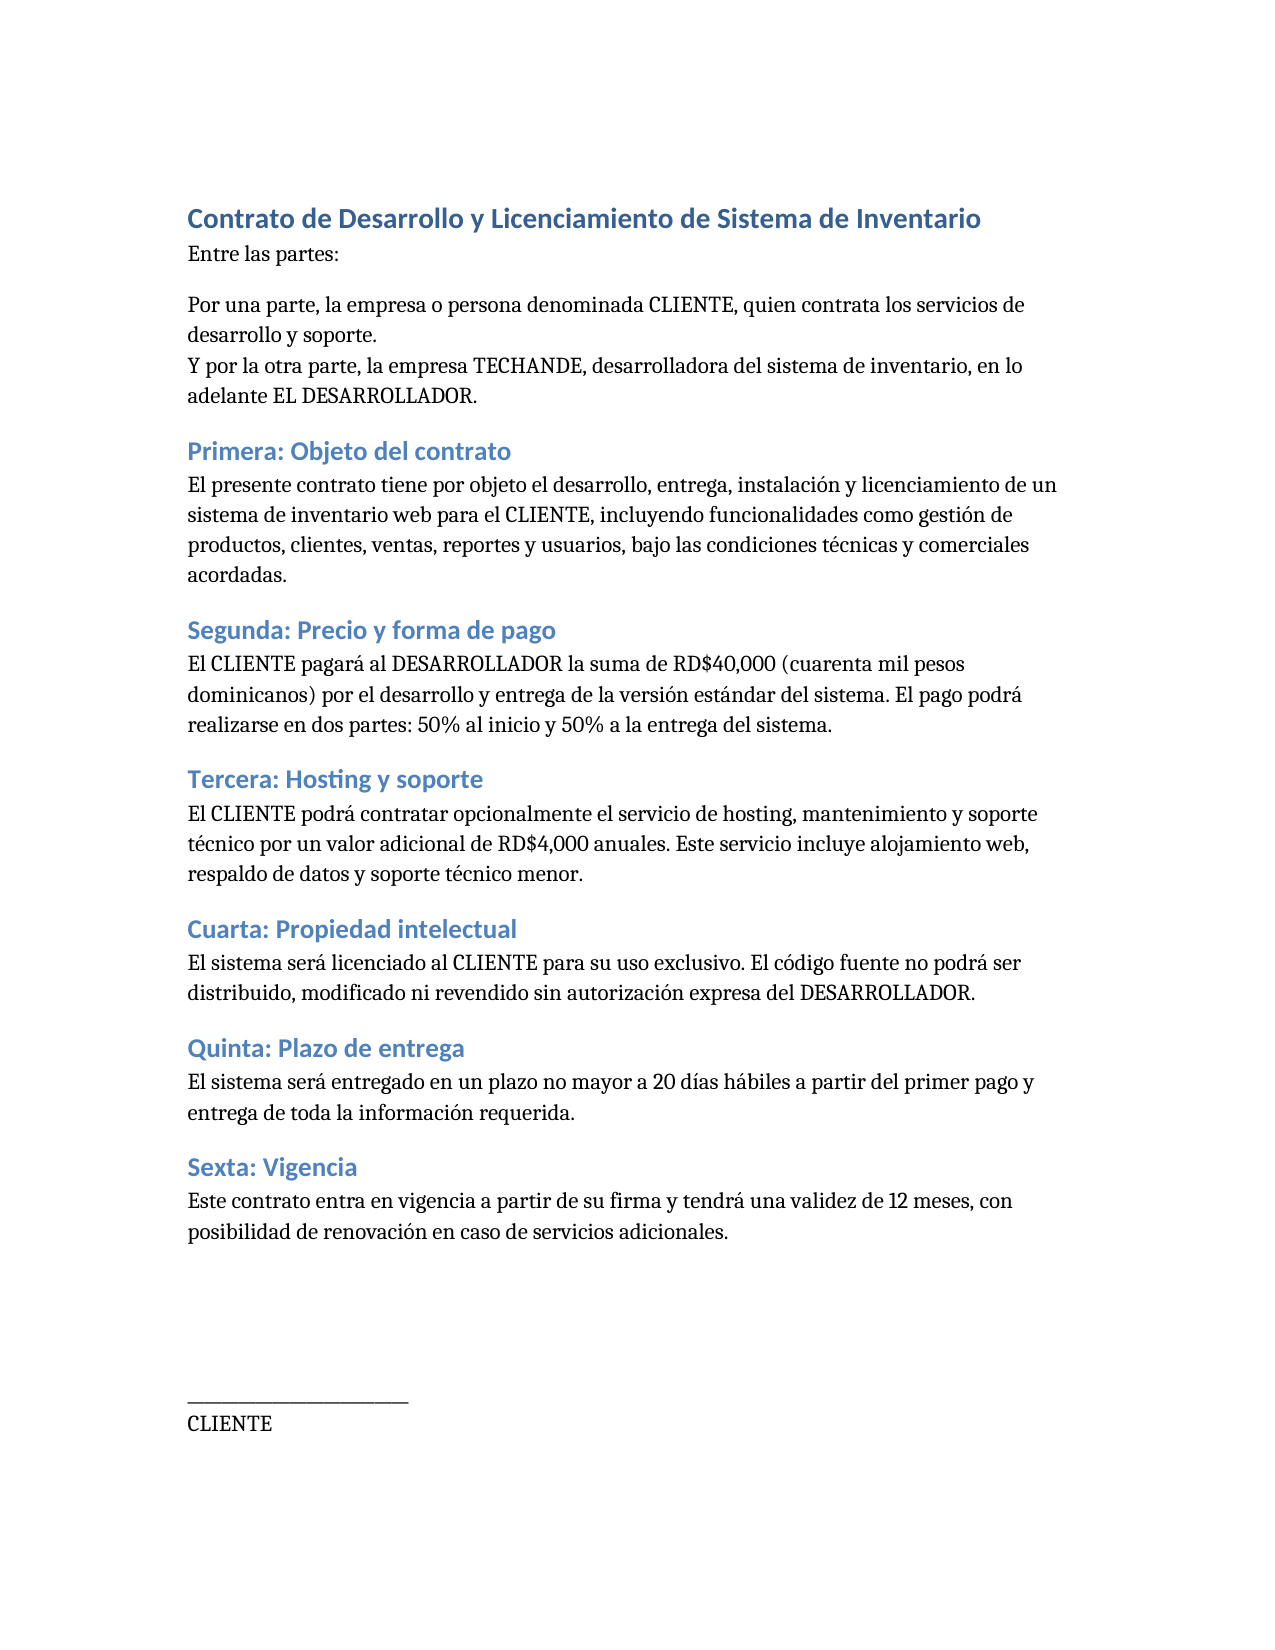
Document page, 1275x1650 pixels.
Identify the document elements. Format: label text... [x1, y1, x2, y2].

text __________________________ CLIENTE [187, 1381, 1087, 1437]
subtitle Tercera: Hosting y soporte [187, 763, 1087, 796]
subtitle Contrato de Desarrollo y Licenciamiento de Sistema de Inventario [187, 200, 1087, 236]
text El presente contrato tiene por objeto el desarrollo, entrega, instalación y licenciamiento de un sistema de inventario web para el CLIENTE, incluyendo funcionalidades como gestión de productos, clientes, ventas, reportes y usuarios, bajo las condiciones técnicas y comerciales acordadas. [187, 472, 1087, 588]
subtitle Segunda: Precio y forma de pago [187, 613, 1087, 646]
text El CLIENTE pagará al DESARROLLADOR la suma de RD$40,000 (cuarenta mil pesos dominicanos) por el desarrollo y entrega de la versión estándar del sistema. El pago podrá realizarse en dos partes: 50% al inicio y 50% a la entrega del sistema. [187, 651, 1087, 738]
text Por una parte, la empresa o persona denominada CLIENTE, quien contrata los servicios de desarrollo y soporte. Y por la otra parte, la empresa TECHANDE, desarrolladora del sistema de inventario, en lo adelante EL DESARROLLADOR. [187, 292, 1087, 409]
text El sistema será licenciado al CLIENTE para su uso exclusivo. El código fuente no podrá ser distribuido, modificado ni revendido sin autorización expresa del DESARROLLADOR. [187, 950, 1087, 1006]
text El sistema será entregado en un plazo no mayor a 20 días hábiles a partir del primer pago y entrega de toda la información requerida. [187, 1069, 1087, 1126]
subtitle Sexta: Vigencia [187, 1150, 1087, 1183]
text Entre las partes: [187, 241, 1087, 267]
subtitle Quinta: Plazo de entrega [187, 1031, 1087, 1064]
subtitle Primera: Objeto del contrato [187, 434, 1087, 467]
subtitle Cuarta: Propiedad intelectual [187, 912, 1087, 945]
text El CLIENTE podrá contratar opcionalmente el servicio de hosting, mantenimiento y soporte técnico por un valor adicional de RD$4,000 anuales. Este servicio incluye alojamiento web, respaldo de datos y soporte técnico menor. [187, 801, 1087, 887]
text Este contrato entra en vigencia a partir de su firma y tendrá una validez de 12 meses, con posibilidad de renovación en caso de servicios adicionales. [187, 1188, 1087, 1245]
